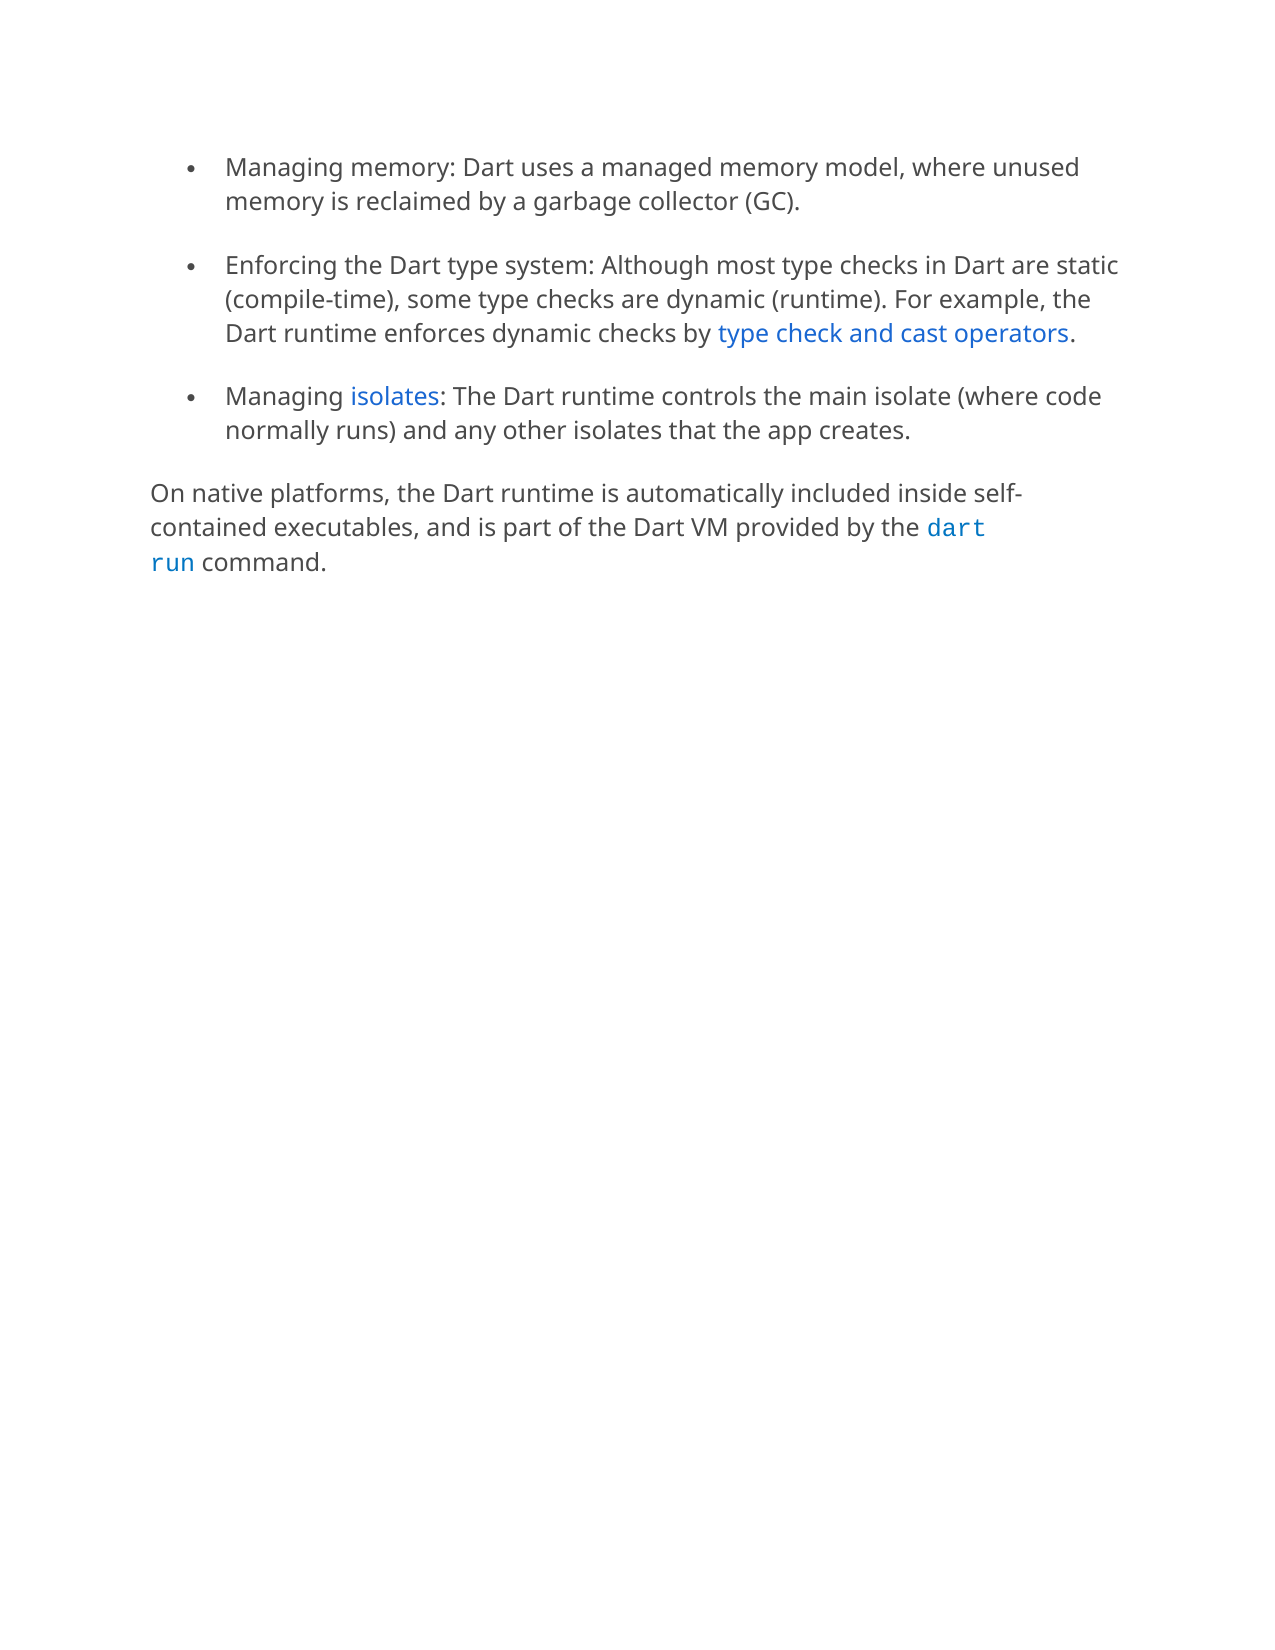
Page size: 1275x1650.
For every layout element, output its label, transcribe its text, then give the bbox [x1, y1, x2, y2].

text On native platforms, the Dart runtime is automatically included inside self-contained executables, and is part of the Dart VM provided by the dart run command. [150, 476, 1125, 578]
list Managing memory: Dart uses a managed memory model, where unused memory is reclaimed by a garbage collector (GC). [187, 150, 1125, 218]
list Enforcing the Dart type system: Although most type checks in Dart are static (compile-time), some type checks are dynamic (runtime). For example, the Dart runtime enforces dynamic checks by type check and cast operators. [187, 247, 1125, 349]
list Managing isolates: The Dart runtime controls the main isolate (where code normally runs) and any other isolates that the app creates. [187, 379, 1125, 447]
